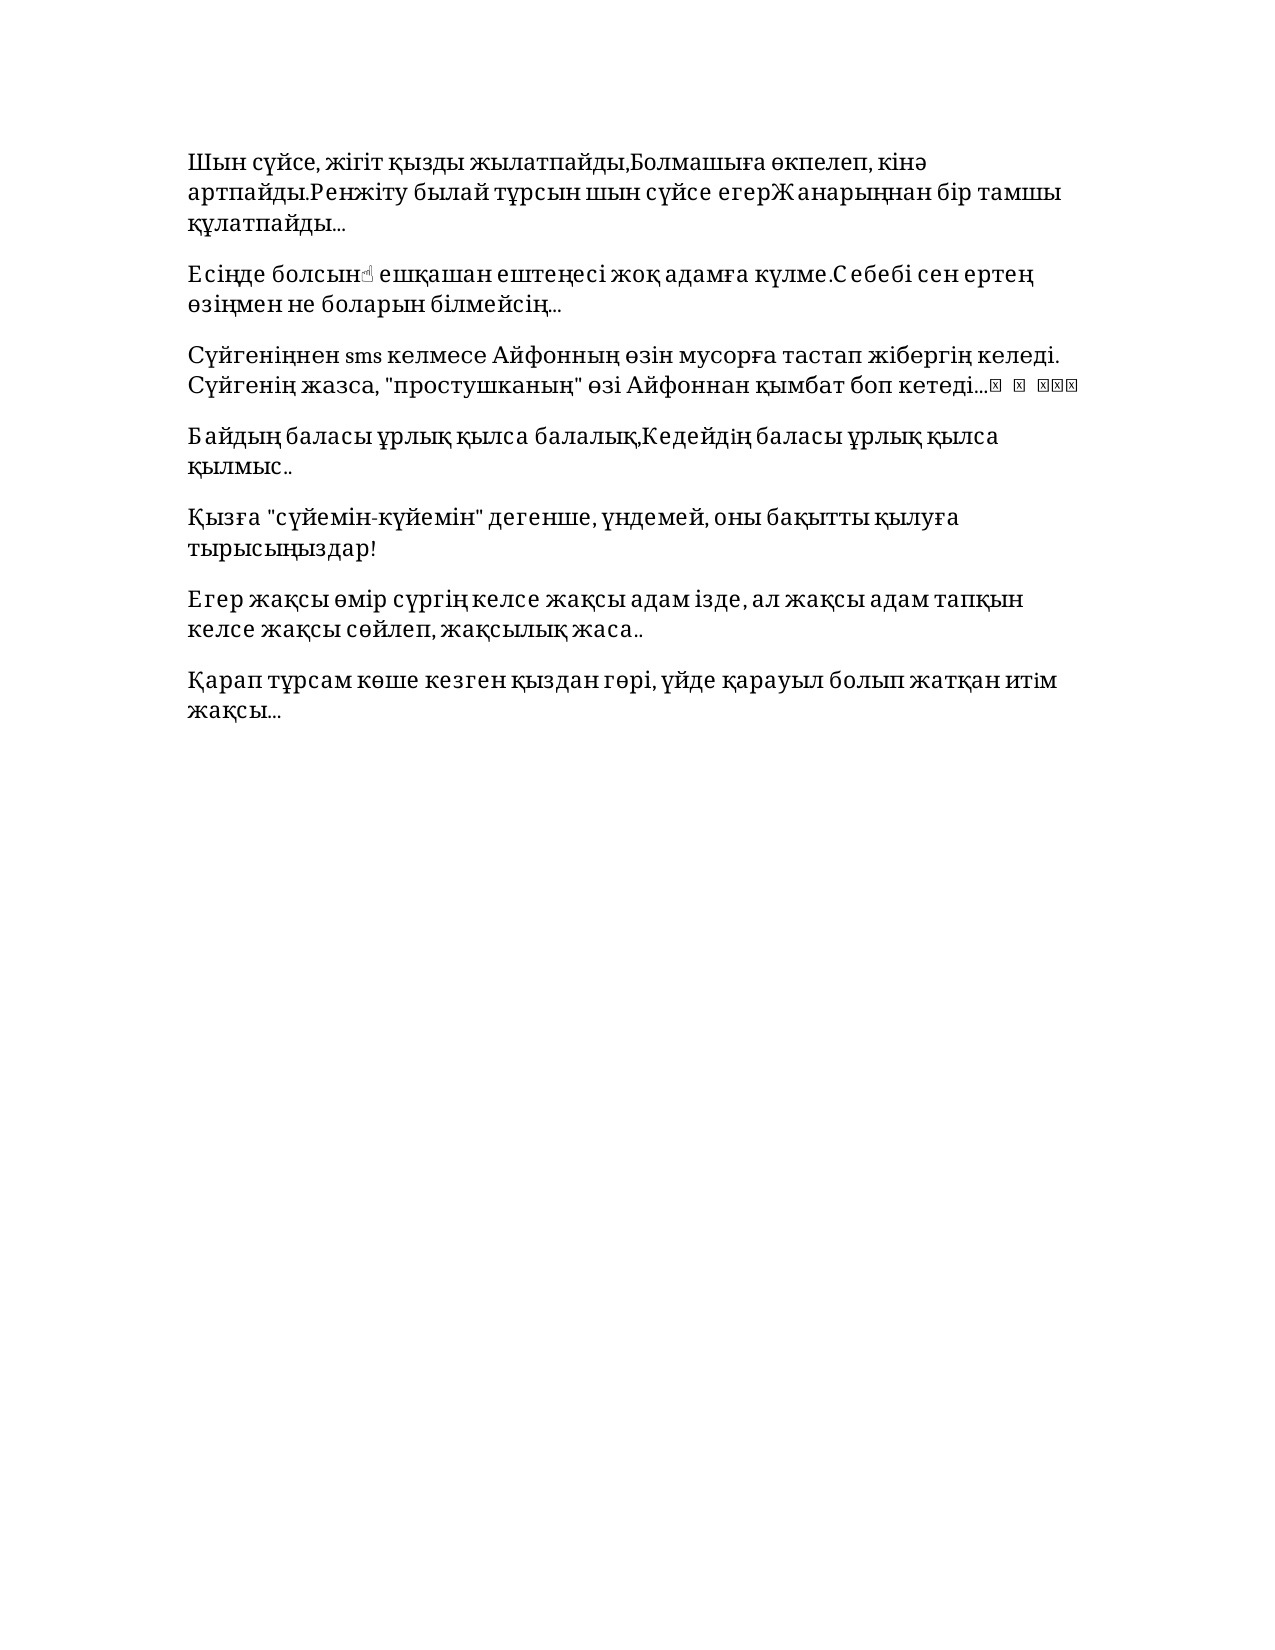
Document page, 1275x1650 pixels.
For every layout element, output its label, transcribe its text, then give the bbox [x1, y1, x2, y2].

text Байдың баласы ұрлық қылса балалық,Кедейдiң баласы ұрлық қылса қылмыс.. [187, 424, 1087, 481]
text Шын сүйсе, жігіт қызды жылатпайды,Болмашыға өкпелеп, кінә артпайды.Ренжіту былай тұрсын шын сүйсе егерЖанарыңнан бір тамшы құлатпайды... [187, 150, 1087, 237]
text Егер жақсы өмір сүргің келсе жақсы адам ізде, ал жақсы адам тапқын келсе жақсы сөйлеп, жақсылық жаса.. [187, 586, 1087, 643]
text Қарап тұрсам көше кезген қыздан гөрі, үйде қарауыл болып жатқан итiм жақсы... [187, 668, 1087, 724]
text Сүйгеніңнен sms келмесе Айфонның өзін мусорға тастап жібергің келеді. Сүйгенің жазса, "простушканың" өзі Айфоннан қымбат боп кетеді...😍😍💌💌💌 [187, 343, 1087, 399]
text Есіңде болсын☝ ешқашан ештеңесі жоқ адамға күлме.Себебі сен ертең өзіңмен не боларын білмейсің... [187, 261, 1087, 318]
text Қызға "сүйемін-күйемін" дегенше, үндемей, оны бақытты қылуға тырысыңыздар! [187, 505, 1087, 562]
